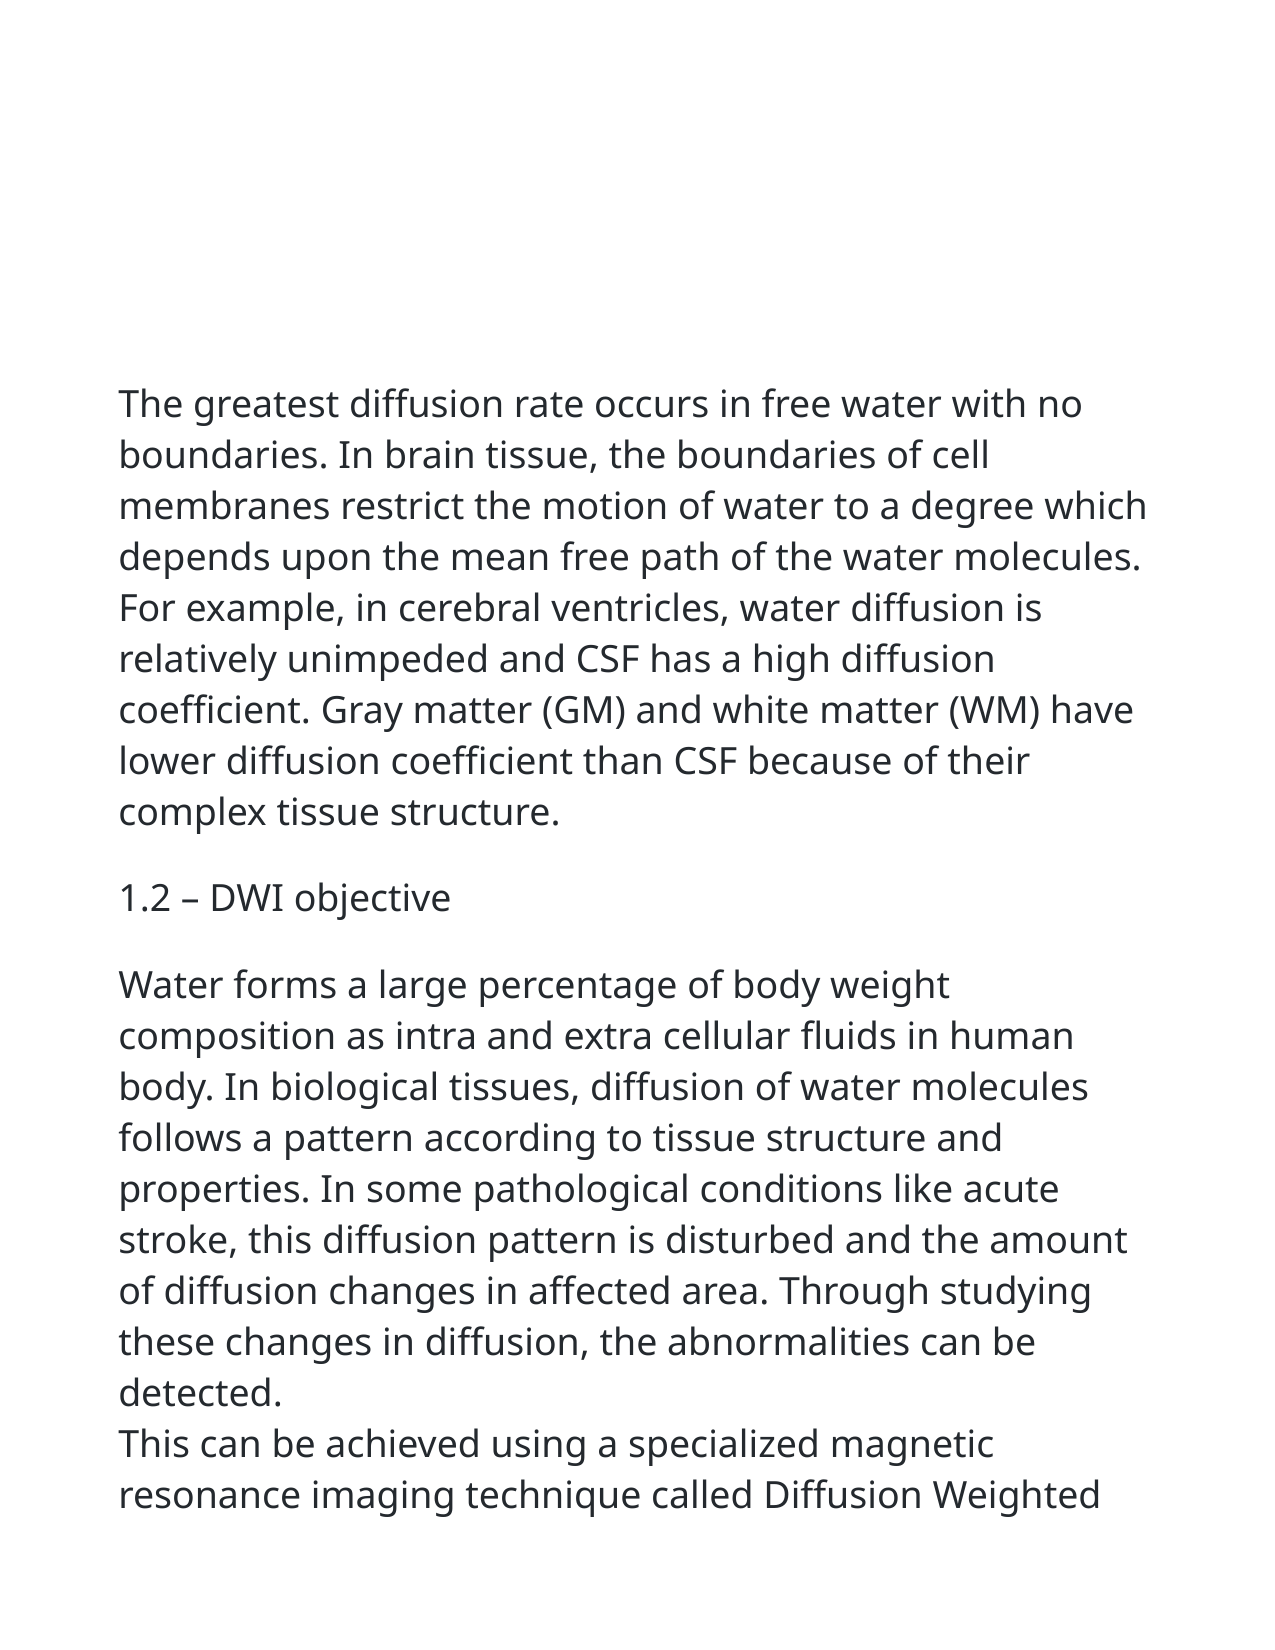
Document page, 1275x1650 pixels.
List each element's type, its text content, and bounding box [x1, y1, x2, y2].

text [118, 1418, 1157, 1520]
text Water forms a large percentage of body weight composition as intra and extra cellular fluids in human body. In biological tissues, diffusion of water molecules follows a pattern according to tissue structure and properties. In some pathological conditions like acute stroke, this diffusion pattern is disturbed and the amount of diffusion changes in affected area. Through studying these changes in diffusion, the abnormalities can be detected. [118, 958, 1157, 1418]
text 1.2 – DWI objective [118, 872, 1157, 923]
text The greatest diffusion rate occurs in free water with no boundaries. In brain tissue, the boundaries of cell membranes restrict the motion of water to a degree which depends upon the mean free path of the water molecules. For example, in cerebral ventricles, water diffusion is relatively unimpeded and CSF has a high diffusion coefficient. Gray matter (GM) and white matter (WM) have lower diffusion coefficient than CSF because of their complex tissue structure. [118, 377, 1157, 836]
